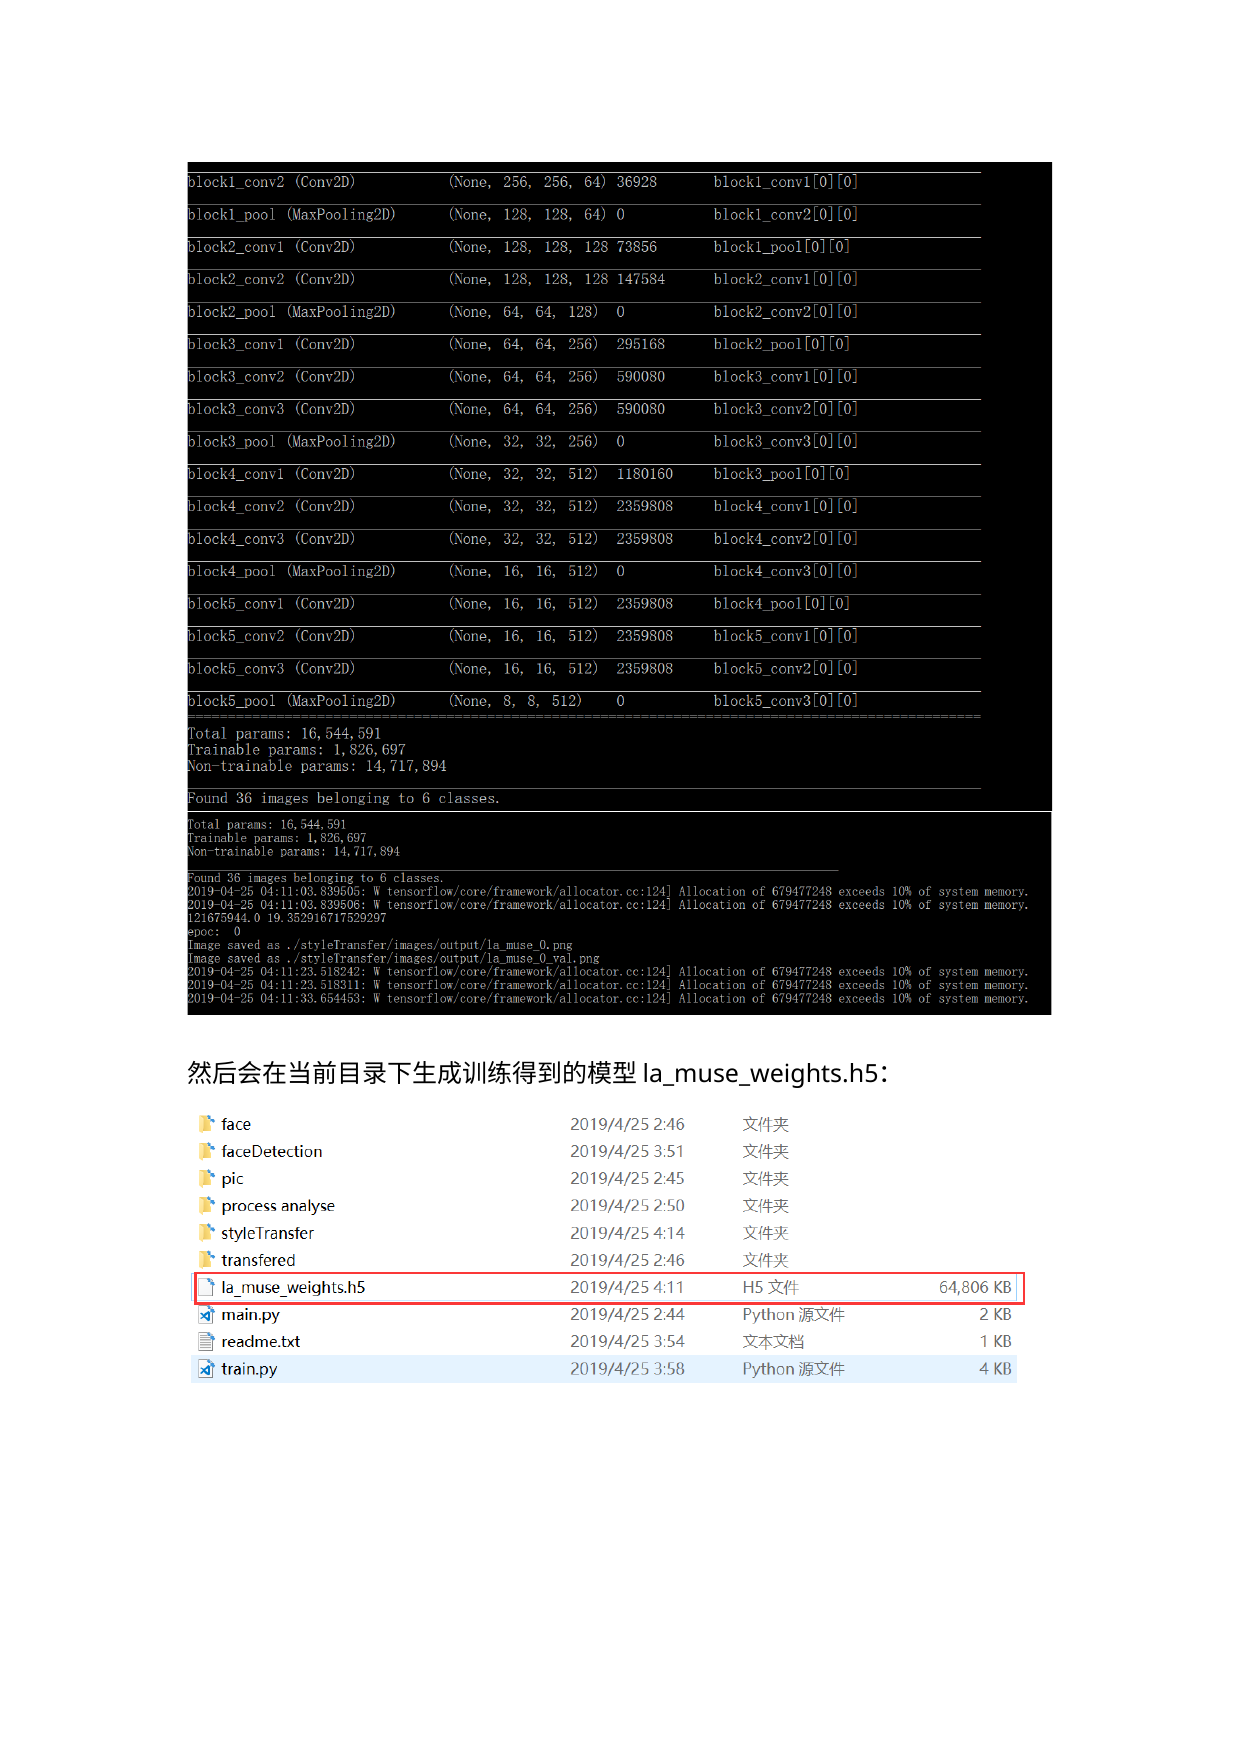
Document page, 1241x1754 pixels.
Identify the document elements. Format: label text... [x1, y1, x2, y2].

picture [187, 812, 1052, 1015]
picture [187, 1104, 1053, 1391]
picture [187, 162, 1053, 811]
list 然后会在当前目录下生成训练得到的模型la_muse_weights.h5： [187, 1039, 1053, 1104]
